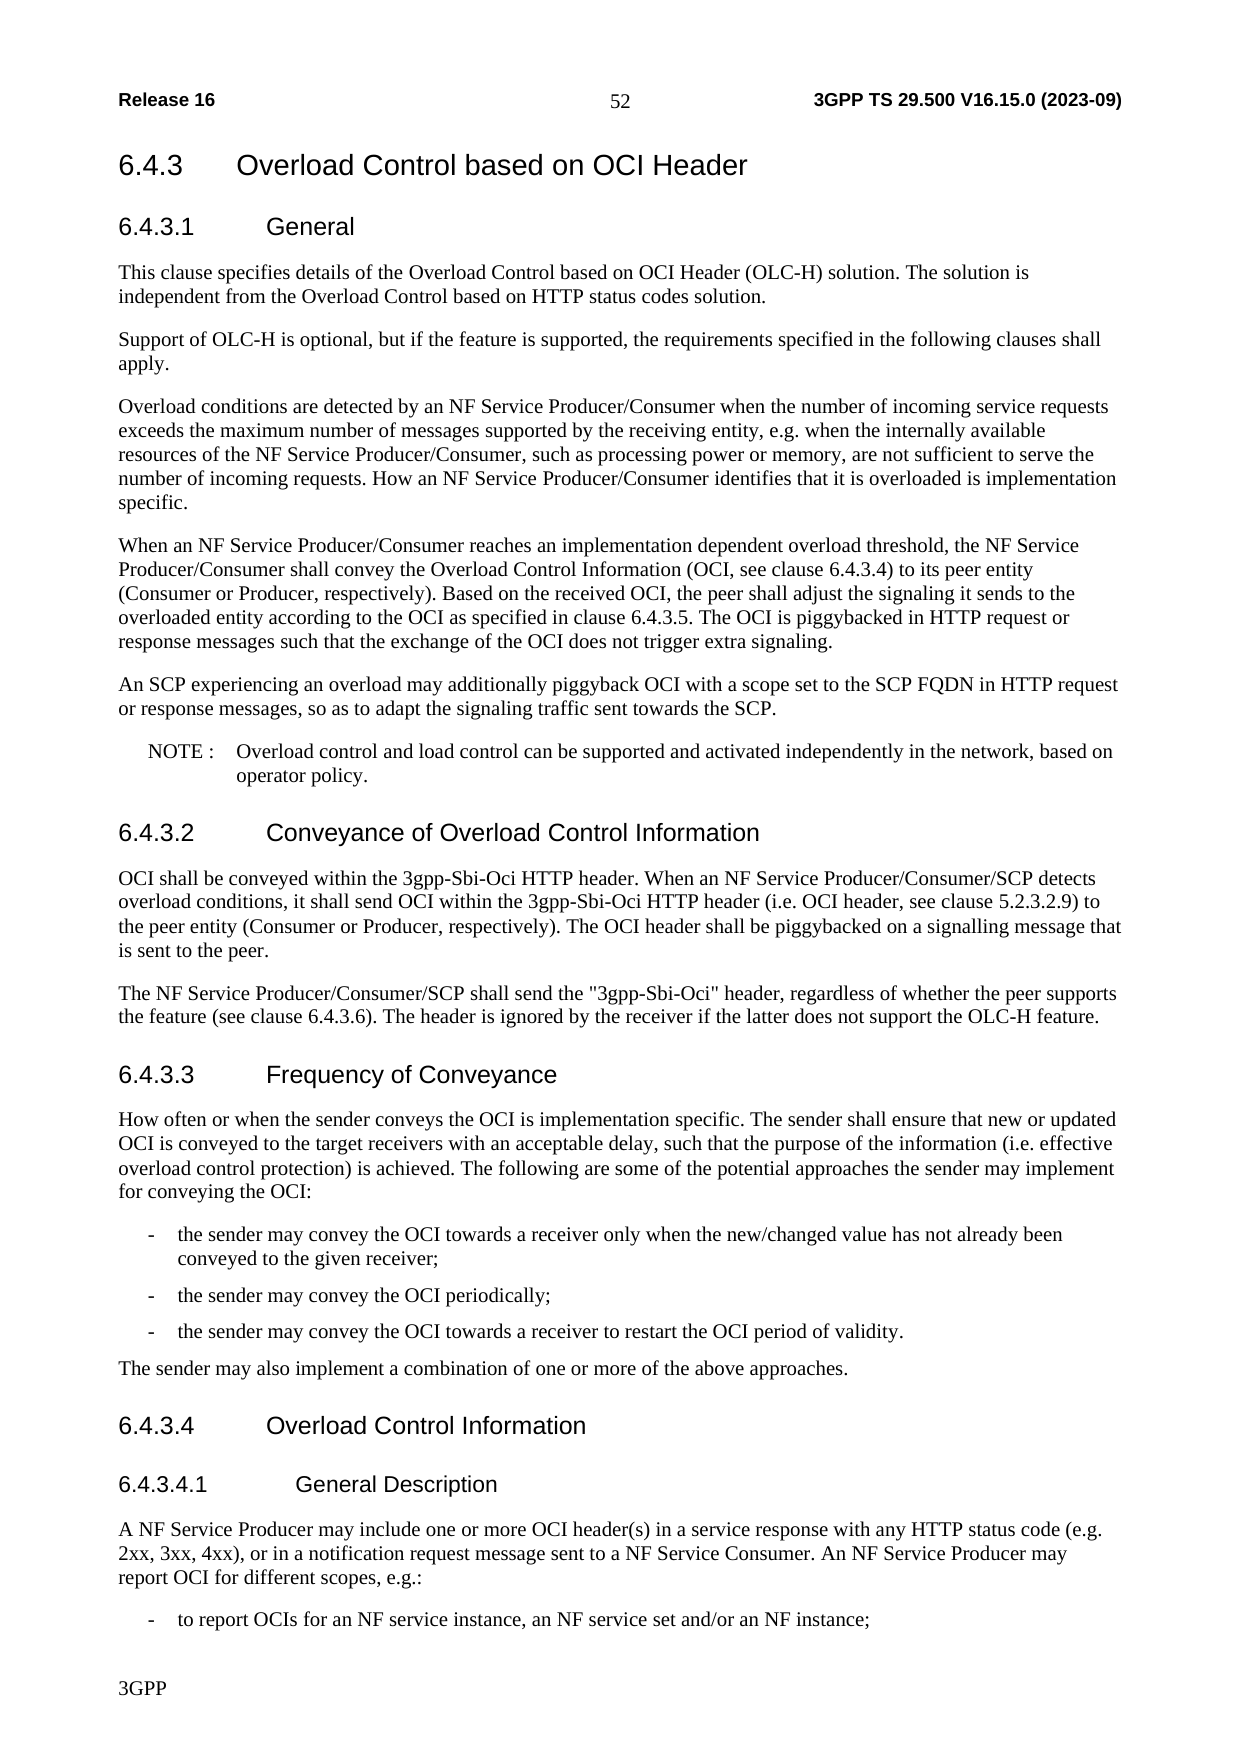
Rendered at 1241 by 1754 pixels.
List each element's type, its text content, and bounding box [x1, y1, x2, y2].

subtitle 6.4.3.3 Frequency of Conveyance [118, 1060, 1122, 1088]
text An SCP experiencing an overload may additionally piggyback OCI with a scope set to the SCP FQDN in HTTP request or response messages, so as to adapt the signaling traffic sent towards the SCP. [118, 672, 1122, 720]
text - the sender may convey the OCI towards a receiver to restart the OCI period of validity. [148, 1319, 1122, 1343]
text NOTE : Overload control and load control can be supported and activated independently in the network, based on operator policy. [148, 738, 1122, 787]
subtitle 6.4.3.1 General [118, 212, 1122, 241]
text This clause specifies details of the Overload Control based on OCI Header (OLC-H) solution. The solution is independent from the Overload Control based on HTTP status codes solution. [118, 260, 1122, 308]
text - the sender may convey the OCI periodically; [148, 1283, 1122, 1307]
text The sender may also implement a combination of one or more of the above approaches. [118, 1356, 1122, 1380]
text Support of OLC-H is optional, but if the feature is supported, the requirements specified in the following clauses shall apply. [118, 327, 1122, 375]
text OCI shall be conveyed within the 3gpp-Sbi-Oci HTTP header. When an NF Service Producer/Consumer/SCP detects overload conditions, it shall send OCI within the 3gpp-Sbi-Oci HTTP header (i.e. OCI header, see clause 5.2.3.2.9) to the peer entity (Consumer or Producer, respectively). The OCI header shall be piggybacked on a signalling message that is sent to the peer. [118, 865, 1122, 962]
text A NF Service Producer may include one or more OCI header(s) in a service response with any HTTP status code (e.g. 2xx, 3xx, 4xx), or in a notification request message sent to a NF Service Consumer. An NF Service Producer may report OCI for different scopes, e.g.: [118, 1516, 1122, 1589]
subtitle 6.4.3.2 Conveyance of Overload Control Information [118, 818, 1122, 847]
text How often or when the sender conveys the OCI is implementation specific. The sender shall ensure that new or updated OCI is conveyed to the target receivers with an acceptable delay, such that the purpose of the information (i.e. effective overload control protection) is achieved. The following are some of the potential approaches the sender may implement for conveying the OCI: [118, 1107, 1122, 1203]
text - the sender may convey the OCI towards a receiver only when the new/changed value has not already been conveyed to the given receiver; [148, 1222, 1122, 1270]
text Overload conditions are detected by an NF Service Producer/Consumer when the number of incoming service requests exceeds the maximum number of messages supported by the receiving entity, e.g. when the internally available resources of the NF Service Producer/Consumer, such as processing power or memory, are not sufficient to serve the number of incoming requests. How an NF Service Producer/Consumer identifies that it is overloaded is implementation specific. [118, 393, 1122, 514]
text - to report OCIs for an NF service instance, an NF service set and/or an NF instance; [148, 1607, 1122, 1631]
text The NF Service Producer/Consumer/SCP shall send the "3gpp-Sbi-Oci" header, regardless of whether the peer supports the feature (see clause 6.4.3.6). The header is ignored by the receiver if the latter does not support the OLC-H feature. [118, 980, 1122, 1028]
text When an NF Service Producer/Consumer reaches an implementation dependent overload threshold, the NF Service Producer/Consumer shall convey the Overload Control Information (OCI, see clause 6.4.3.4) to its peer entity (Consumer or Producer, respectively). Based on the received OCI, the peer shall adjust the signaling it sends to the overloaded entity according to the OCI as specified in clause 6.4.3.5. The OCI is piggybacked in HTTP request or response messages such that the exchange of the OCI does not trigger extra signaling. [118, 533, 1122, 653]
subtitle 6.4.3 Overload Control based on OCI Header [118, 147, 1122, 181]
subtitle 6.4.3.4 Overload Control Information [118, 1411, 1122, 1440]
subtitle 6.4.3.4.1 General Description [118, 1471, 1122, 1498]
